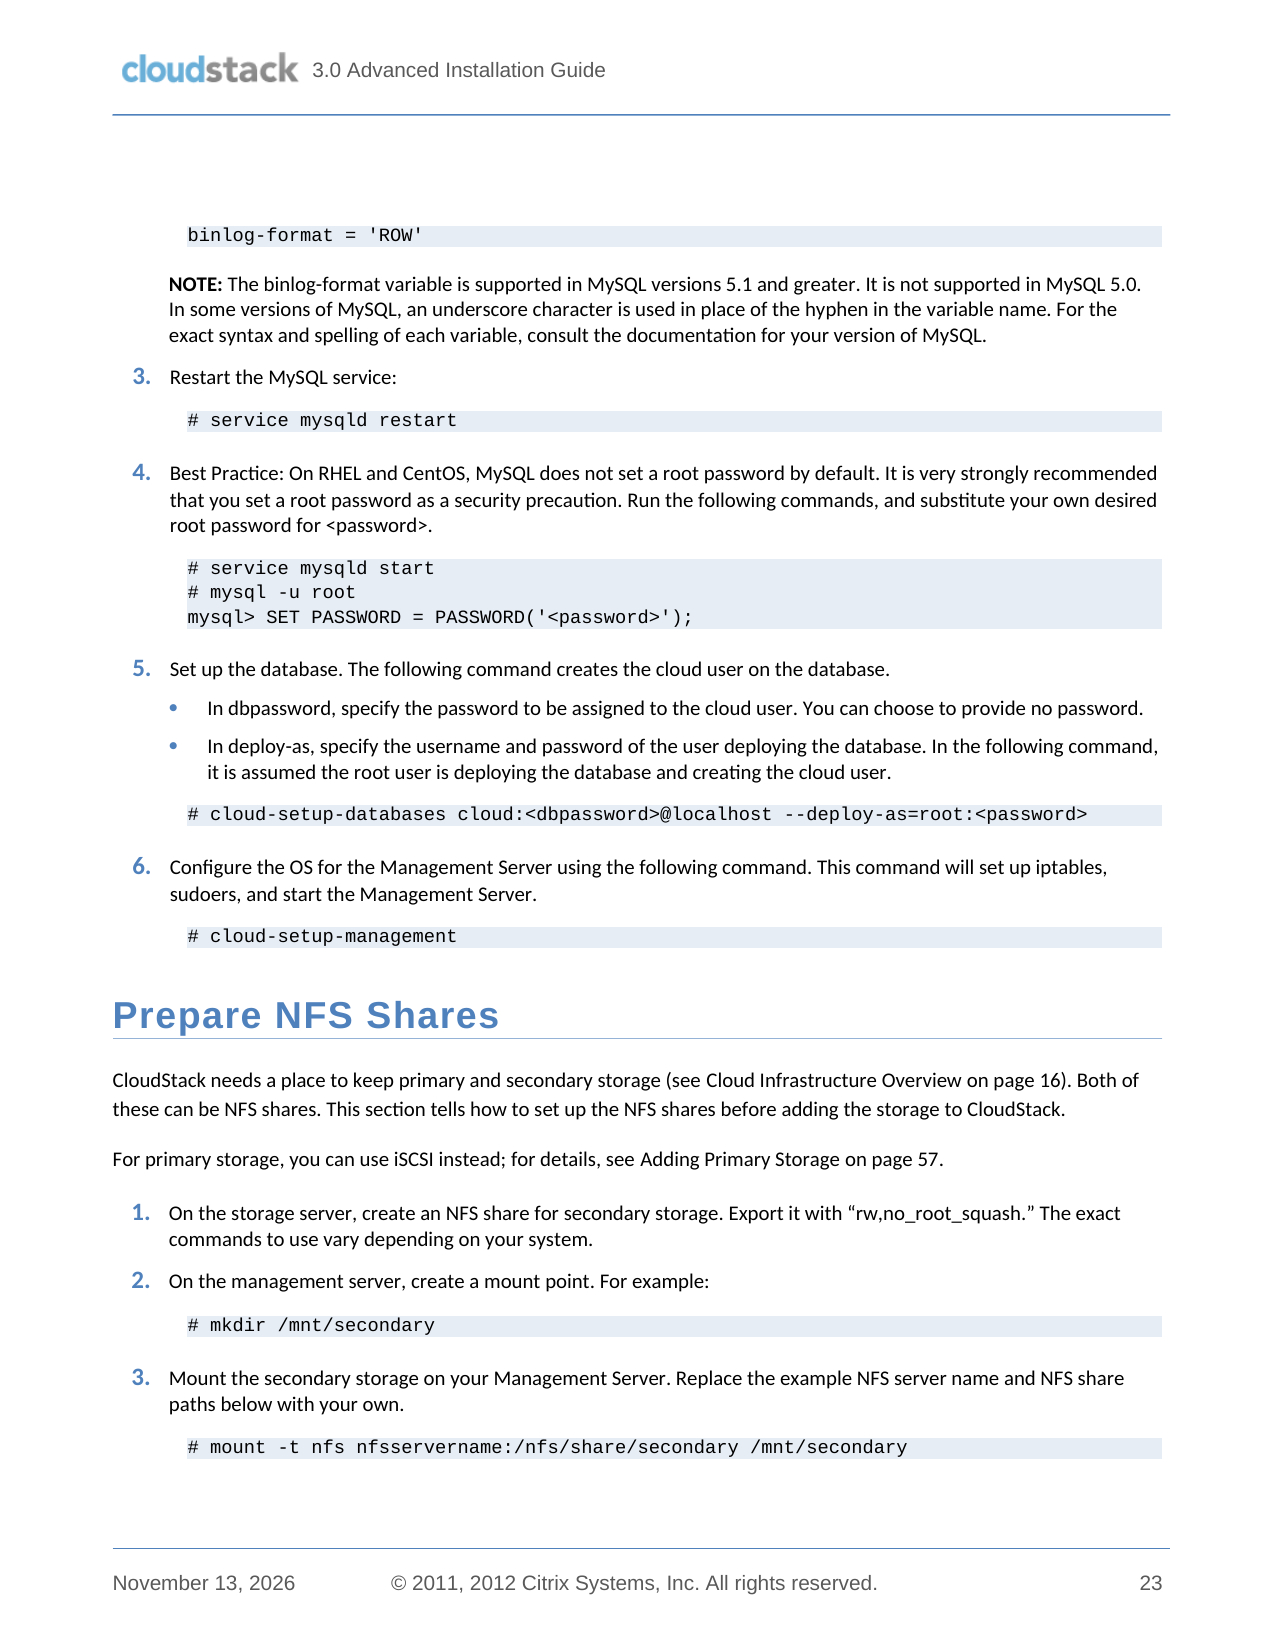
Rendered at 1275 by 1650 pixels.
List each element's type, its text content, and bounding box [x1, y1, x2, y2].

text # service mysqld start [187, 559, 1162, 580]
text # service mysqld restart [187, 411, 1162, 432]
list NOTE: The binlog-format variable is supported in MySQL versions 5.1 and greater. It is not supported in MySQL 5.0. In some versions of MySQL, an underscore character is used in place of the hyphen in the variable name. For the exact syntax and spelling of each variable, consult the documentation for your version of MySQL. [169, 271, 1162, 347]
text # cloud-setup-databases cloud:<dbpassword>@localhost --deploy-as=root:<password> [187, 805, 1162, 826]
text CloudStack needs a place to keep primary and secondary storage (see Cloud Infrastructure Overview on page 16). Both of these can be NFS shares. This section tells how to set up the NFS shares before adding the storage to CloudStack. [112, 1067, 1162, 1121]
text # mysql -u root [187, 583, 1162, 604]
text # mount -t nfs nfsservername:/nfs/share/secondary /mnt/secondary [187, 1438, 1162, 1459]
list In deploy-as, specify the username and password of the user deploying the database. In the following command, it is assumed the root user is deploying the database and creating the cloud user. [169, 733, 1162, 784]
text binlog-format = 'ROW' [187, 226, 1162, 247]
text # cloud-setup-management [187, 927, 1162, 948]
list On the storage server, create an NFS share for secondary storage. Export it with “rw,no_root_squash.” The exact commands to use vary depending on your system. [131, 1196, 1162, 1252]
list Set up the database. The following command creates the cloud user on the database. [132, 653, 1162, 683]
list On the management server, create a mount point. For example: [131, 1264, 1162, 1295]
text For primary storage, you can use iSCSI instead; for details, see Adding Primary Storage on page 56. [112, 1146, 1162, 1171]
list Restart the MySQL service: [132, 360, 1162, 390]
text mysql> SET PASSWORD = PASSWORD('<password>'); [187, 607, 1162, 629]
list Configure the OS for the Management Server using the following command. This command will set up iptables, sudoers, and start the Management Server. [132, 850, 1162, 906]
subtitle Prepare NFS Shares [112, 993, 1162, 1039]
list Mount the secondary storage on your Management Server. Replace the example NFS server name and NFS share paths below with your own. [131, 1361, 1162, 1417]
list Best Practice: On RHEL and CentOS, MySQL does not set a root password by default. It is very strongly recommended that you set a root password as a security precaution. Run the following commands, and substitute your own desired root password for <password>. [132, 456, 1162, 538]
list In dbpassword, specify the password to be assigned to the cloud user. You can choose to provide no password. [169, 696, 1162, 721]
picture [112, 45, 312, 95]
text # mkdir /mnt/secondary [187, 1316, 1162, 1337]
